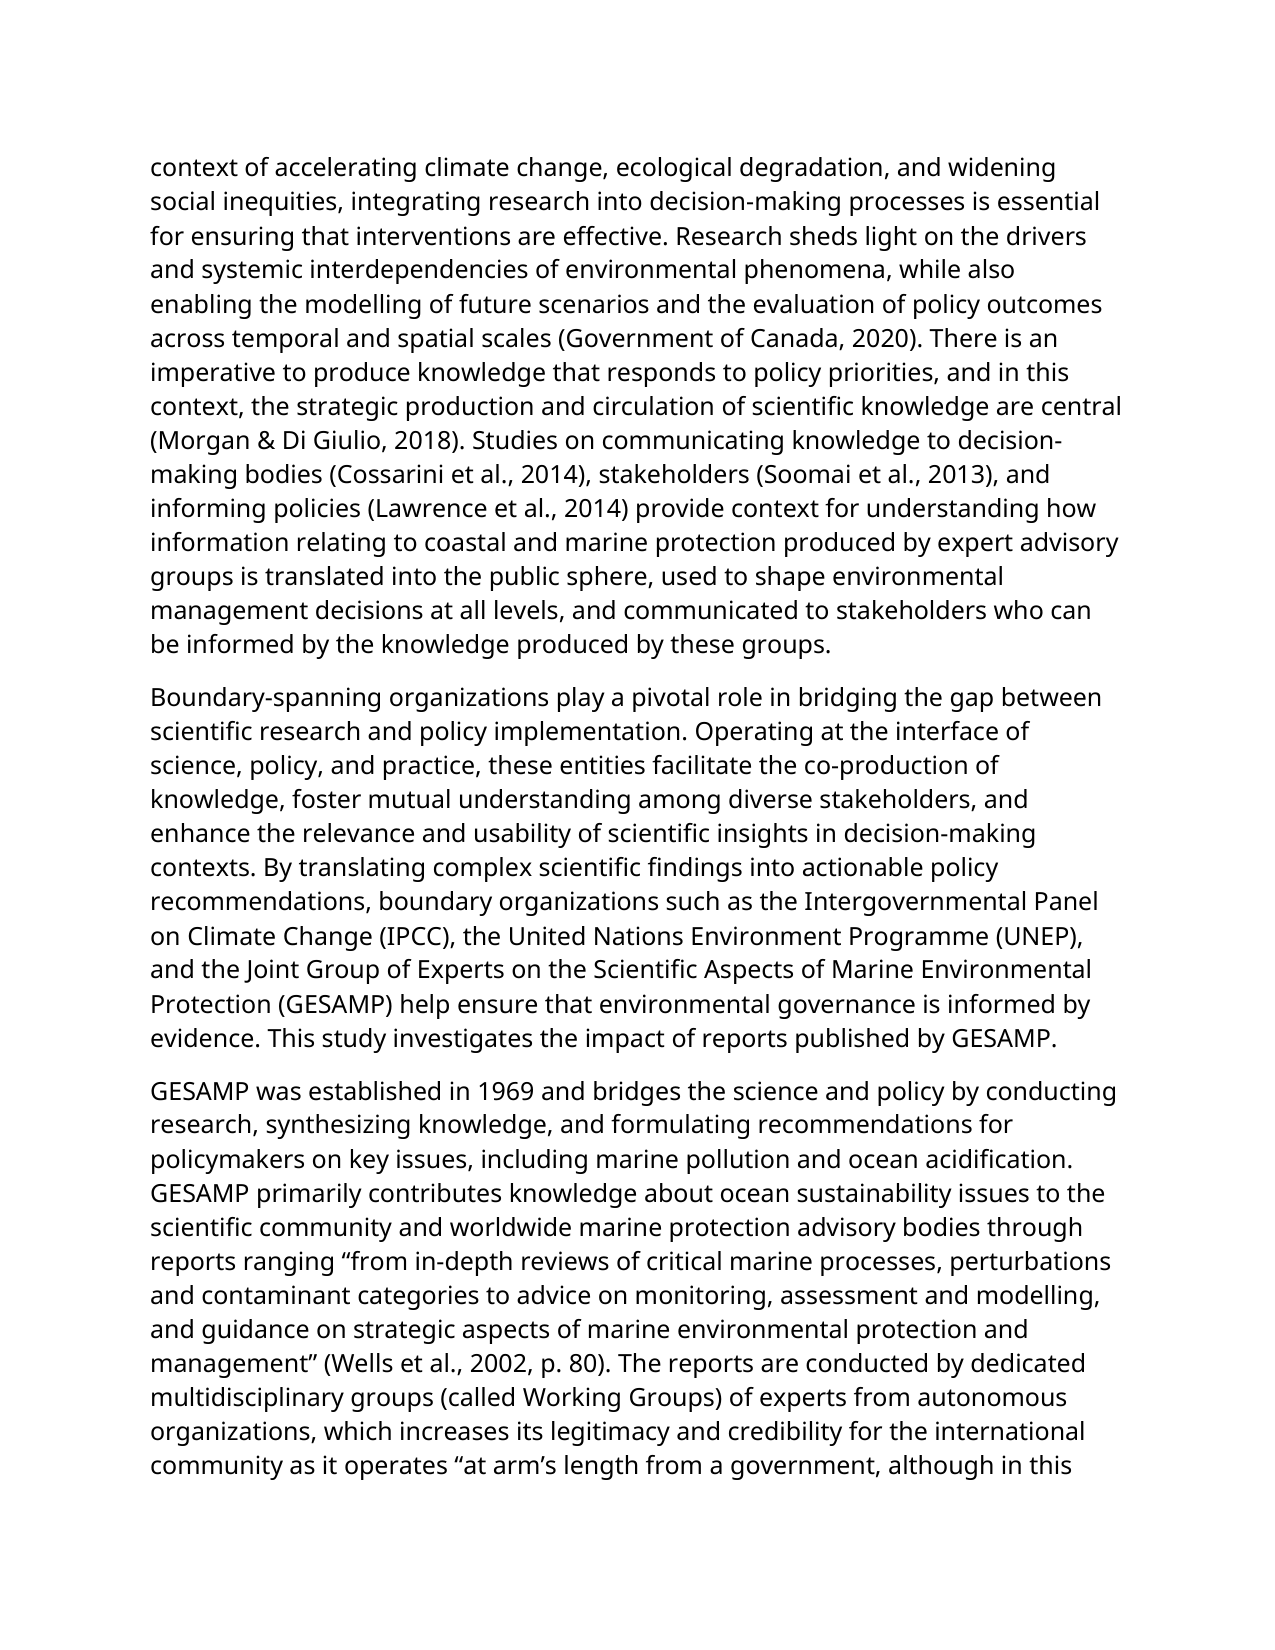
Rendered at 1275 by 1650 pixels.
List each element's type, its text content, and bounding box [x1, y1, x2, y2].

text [150, 1073, 1125, 1482]
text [150, 150, 1125, 661]
text Boundary-spanning organizations play a pivotal role in bridging the gap between scientific research and policy implementation. Operating at the interface of science, policy, and practice, these entities facilitate the co-production of knowledge, foster mutual understanding among diverse stakeholders, and enhance the relevance and usability of scientific insights in decision-making contexts. By translating complex scientific findings into actionable policy recommendations, boundary organizations such as the Intergovernmental Panel on Climate Change (IPCC), the United Nations Environment Programme (UNEP), and the Joint Group of Experts on the Scientific Aspects of Marine Environmental Protection (GESAMP) help ensure that environmental governance is informed by evidence. This study investigates the impact of reports published by GESAMP. [150, 680, 1125, 1054]
